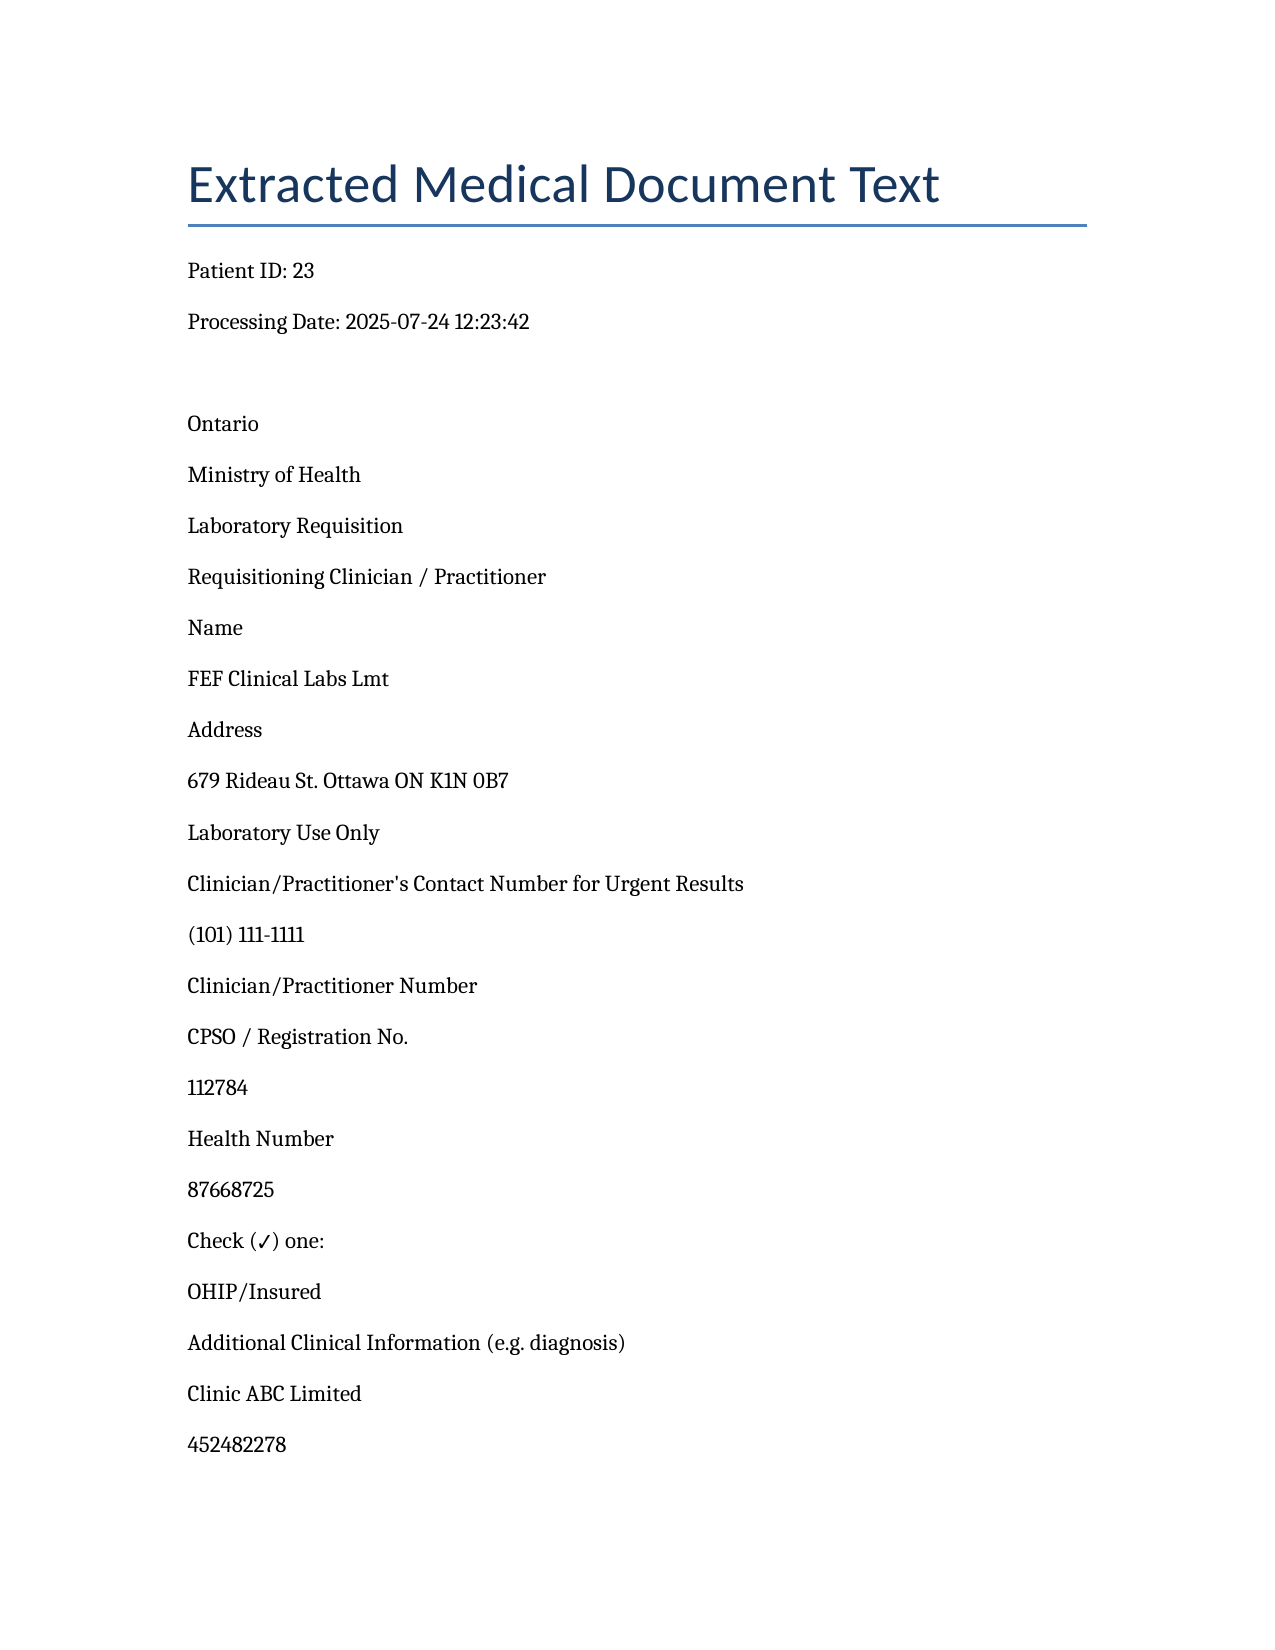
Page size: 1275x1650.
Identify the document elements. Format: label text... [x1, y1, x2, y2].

text CPSO / Registration No. [187, 1023, 1087, 1050]
text 112784 [187, 1074, 1087, 1101]
text FEF Clinical Labs Lmt [187, 666, 1087, 692]
text Clinician/Practitioner Number [187, 972, 1087, 999]
text Ontario [187, 411, 1087, 437]
text Address [187, 717, 1087, 743]
text Laboratory Use Only [187, 819, 1087, 846]
text Check (✔) one: [187, 1228, 1087, 1254]
text Requisitioning Clinician / Practitioner [187, 564, 1087, 590]
text 452482278 [187, 1432, 1087, 1458]
text (101) 111-1111 [187, 921, 1087, 948]
text Ministry of Health [187, 462, 1087, 488]
text 87668725 [187, 1177, 1087, 1203]
text OHIP/Insured [187, 1279, 1087, 1305]
text Name [187, 615, 1087, 641]
text Health Number [187, 1126, 1087, 1152]
title Extracted Medical Document Text [187, 150, 1087, 227]
text Laboratory Requisition [187, 513, 1087, 539]
text Additional Clinical Information (e.g. diagnosis) [187, 1330, 1087, 1356]
text 679 Rideau St. Ottawa ON K1N 0B7 [187, 768, 1087, 794]
text Patient ID: 23 [187, 258, 1087, 284]
text Clinician/Practitioner's Contact Number for Urgent Results [187, 870, 1087, 897]
text Clinic ABC Limited [187, 1381, 1087, 1407]
text Processing Date: 2025-07-24 12:23:42 [187, 309, 1087, 335]
